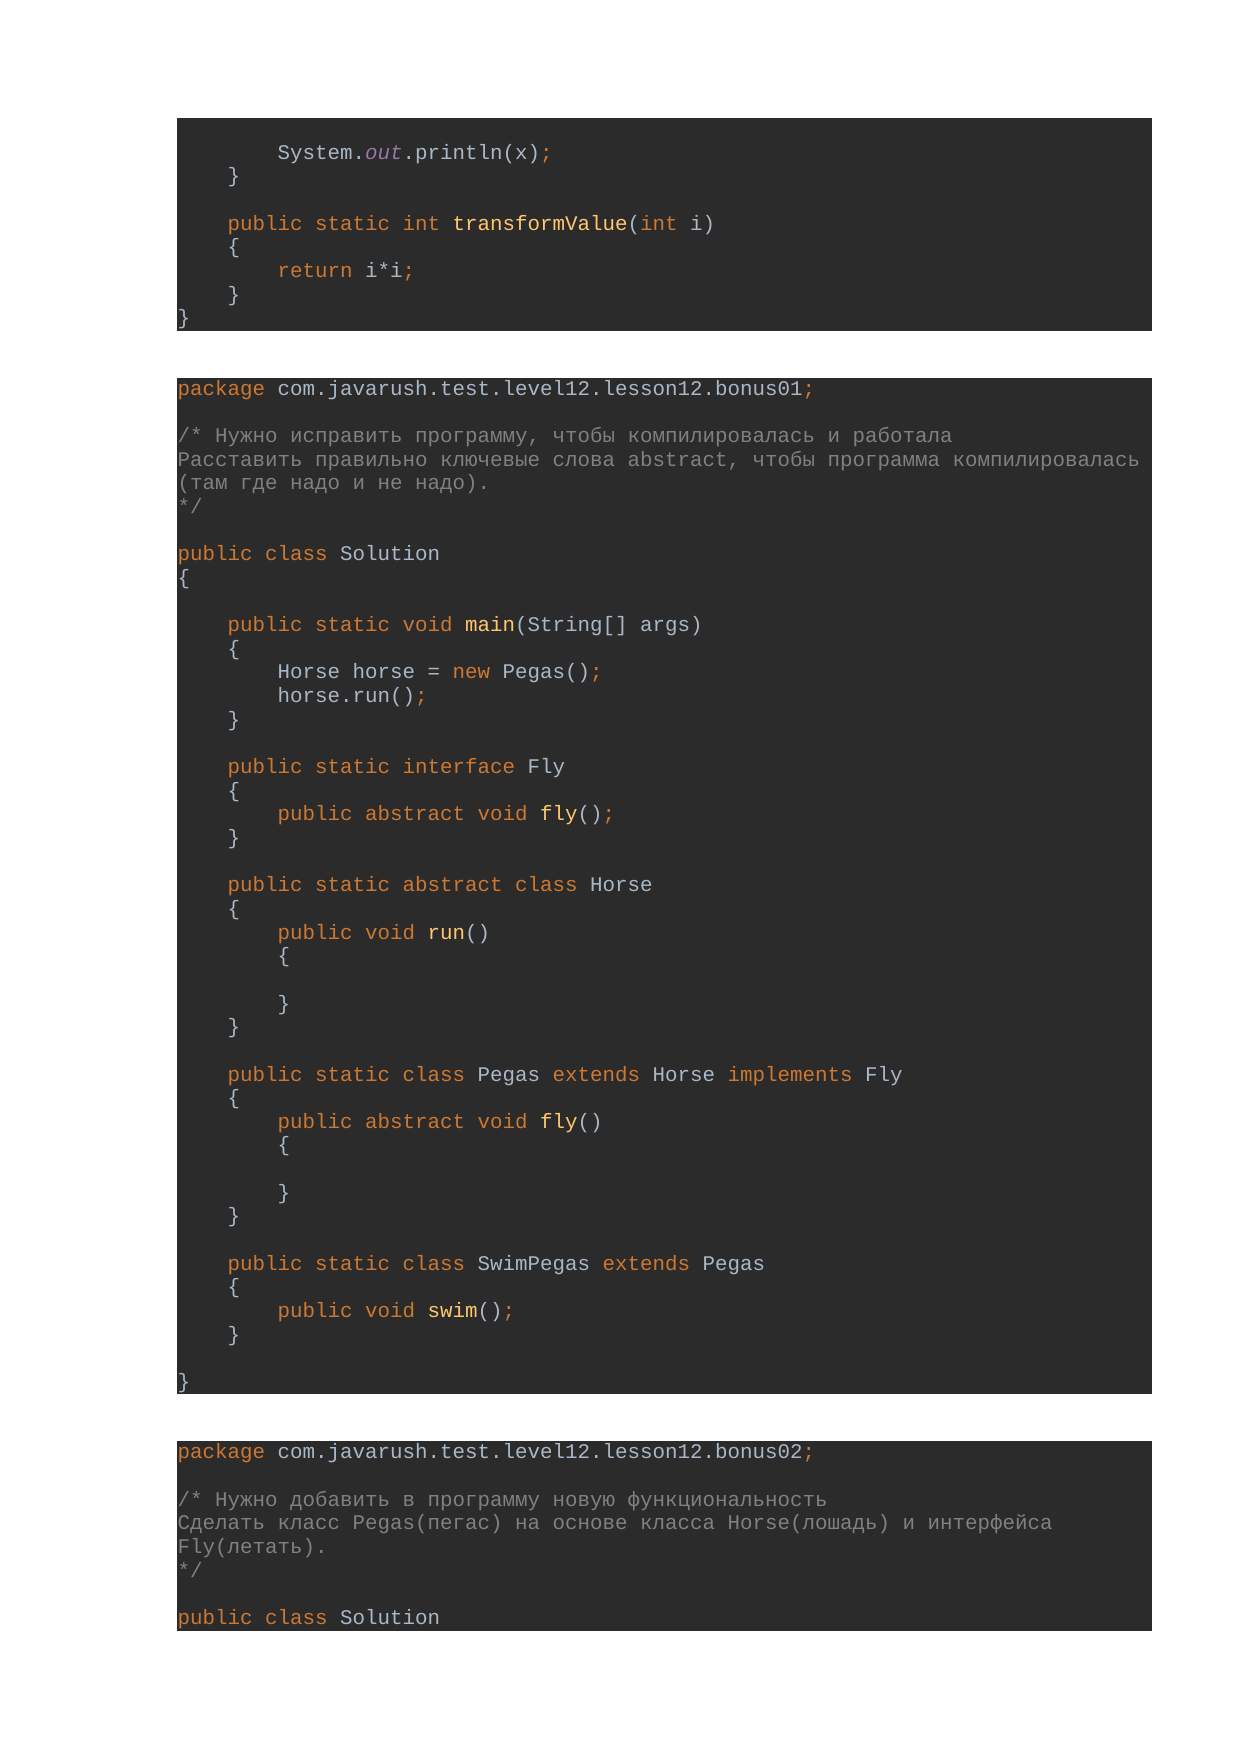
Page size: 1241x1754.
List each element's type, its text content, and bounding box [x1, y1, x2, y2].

text package com.javarush.test.level12.lesson12.bonus01; /* Нужно исправить программу, чтобы компилировалась и работала Расставить правильно ключевые слова abstract, чтобы программа компилировалась (там где надо и не надо). */ public class Solution { public static void main(String[] args) { Horse horse = new Pegas(); horse.run(); } public static interface Fly { public abstract void fly(); } public static abstract class Horse { public void run() { } } public static class Pegas extends Horse implements Fly { public abstract void fly() { } } public static class SwimPegas extends Pegas { public void swim(); } } [177, 378, 1152, 1394]
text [177, 118, 1152, 331]
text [177, 1441, 1152, 1631]
